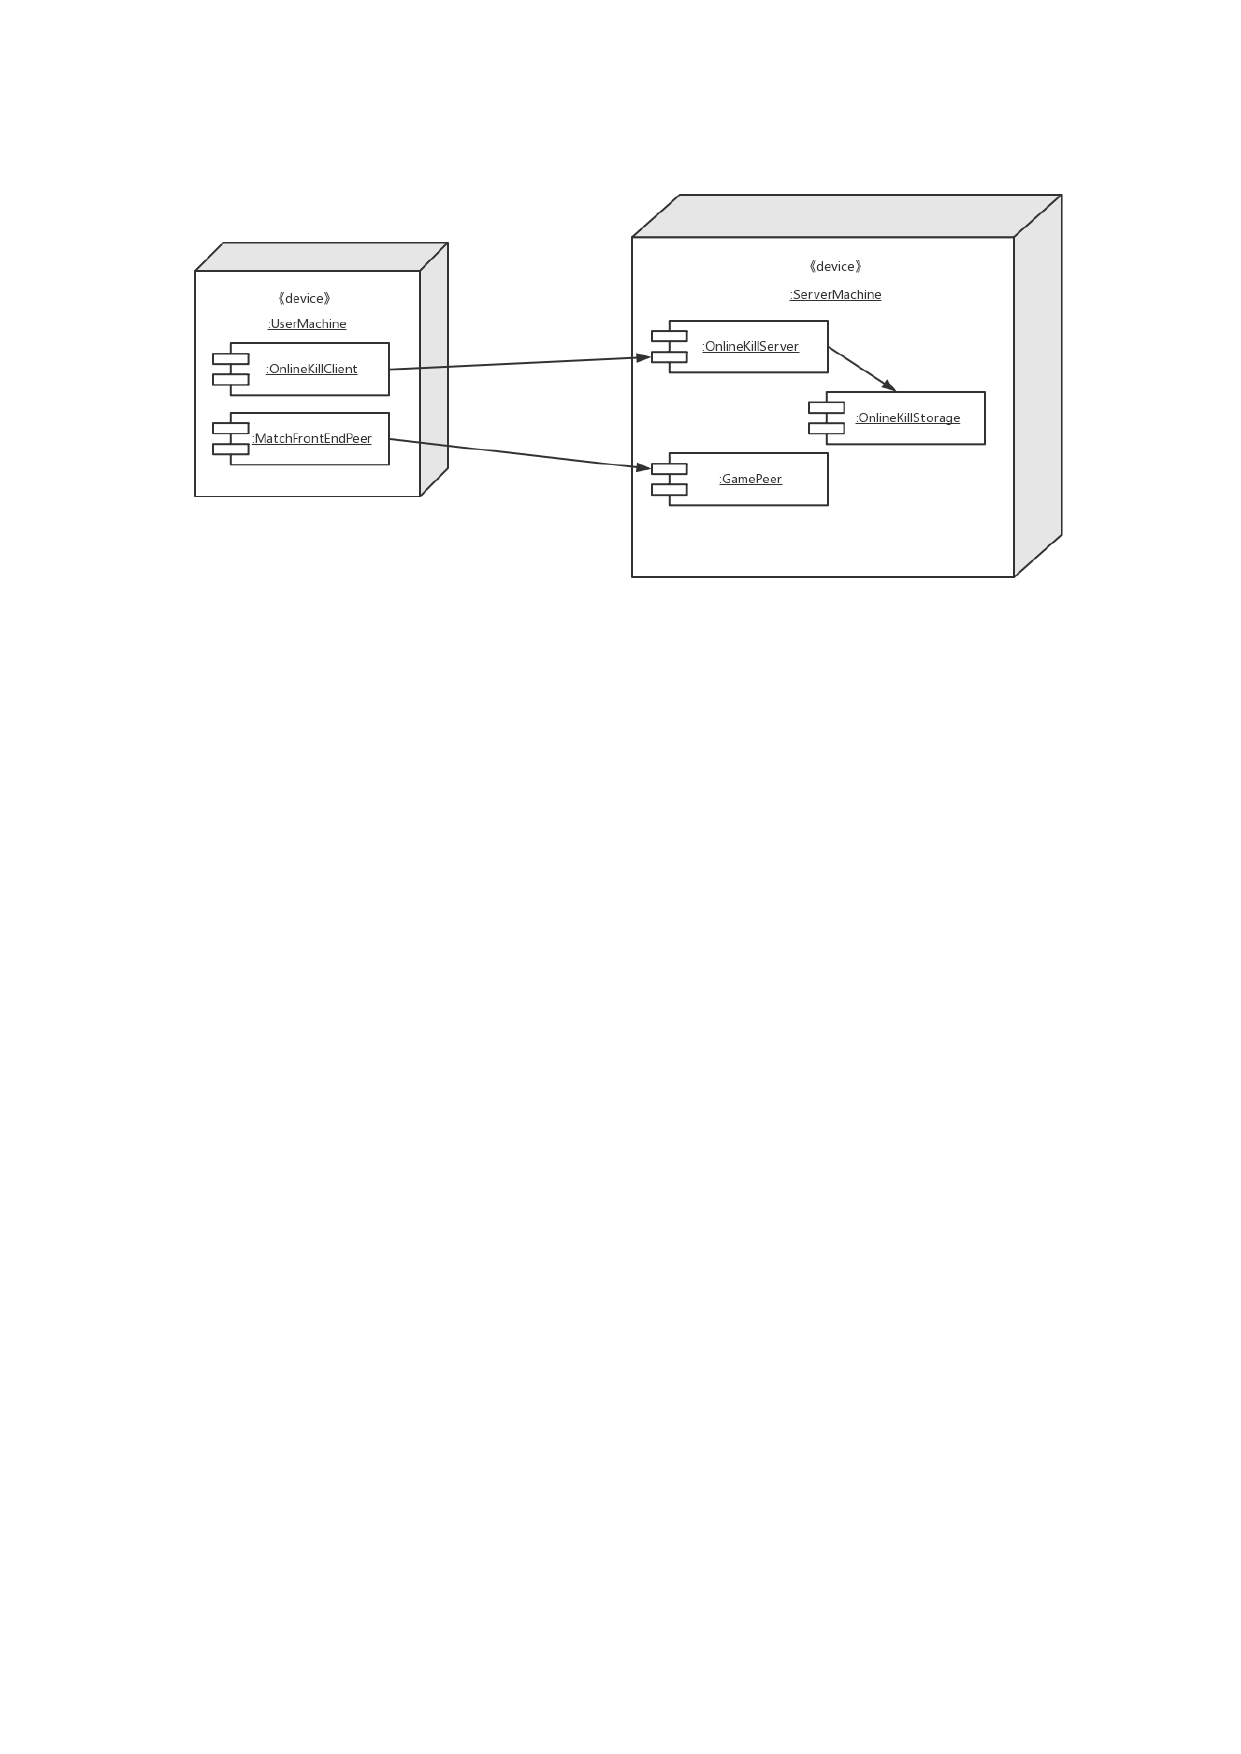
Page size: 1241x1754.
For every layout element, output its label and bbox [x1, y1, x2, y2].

picture [150, 150, 1091, 607]
